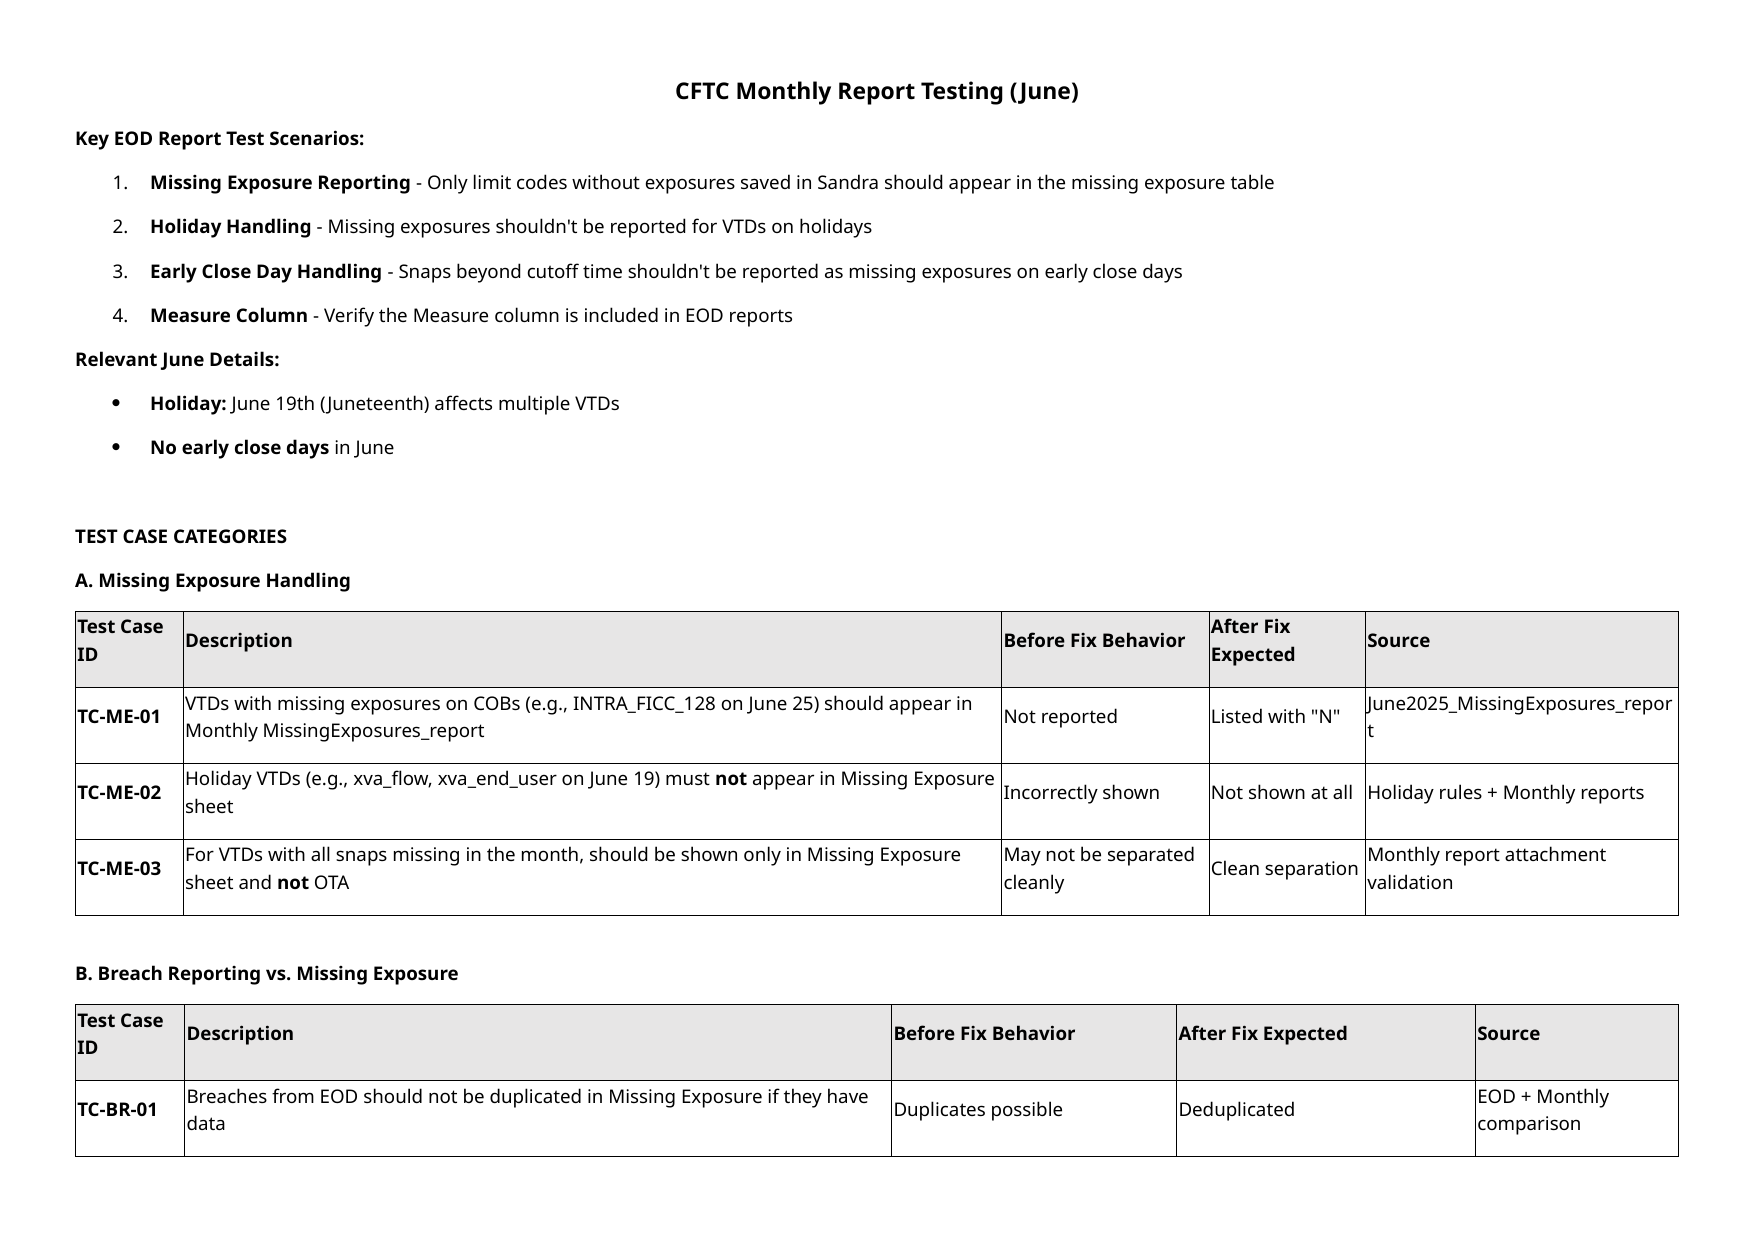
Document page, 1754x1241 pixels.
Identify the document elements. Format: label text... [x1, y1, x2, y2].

table_cell Holiday rules + Monthly reports [1366, 764, 1678, 839]
list Measure Column - Verify the Measure column is included in EOD reports [112, 302, 1679, 328]
table_cell May not be separated cleanly [1002, 840, 1209, 915]
list Missing Exposure Reporting - Only limit codes without exposures saved in Sandra should appear in the missing exposure table [112, 169, 1679, 195]
table_cell TC-ME-01 [76, 688, 183, 763]
list No early close days in June [112, 434, 1679, 460]
text TEST CASE CATEGORIES [75, 523, 1679, 548]
table_cell TC-ME-02 [76, 764, 183, 839]
table_cell For VTDs with all snaps missing in the month, should be shown only in Missing Exposure sheet and not OTA [184, 840, 1001, 915]
text A. Missing Exposure Handling [75, 567, 1679, 593]
table_header Test Case ID [76, 1005, 184, 1080]
table_cell Breaches from EOD should not be duplicated in Missing Exposure if they have data [185, 1081, 891, 1156]
text B. Breach Reporting vs. Missing Exposure [75, 960, 1679, 986]
table_cell Duplicates possible [892, 1081, 1176, 1156]
table_cell Deduplicated [1177, 1081, 1475, 1156]
text Relevant June Details: [75, 346, 1679, 372]
table_cell Clean separation [1210, 840, 1365, 915]
table_cell Holiday VTDs (e.g., xva_flow, xva_end_user on June 19) must not appear in Missing Exposure sheet [184, 764, 1001, 839]
table_header Source [1476, 1005, 1678, 1080]
table_cell TC-ME-03 [76, 840, 183, 915]
table_header After Fix Expected [1210, 612, 1365, 687]
table_header Before Fix Behavior [892, 1005, 1176, 1080]
list Early Close Day Handling - Snaps beyond cutoff time shouldn't be reported as missing exposures on early close days [112, 258, 1679, 283]
table_cell Not reported [1002, 688, 1209, 763]
table_header Description [184, 612, 1001, 687]
table_cell Monthly report attachment validation [1366, 840, 1678, 915]
table_header Description [185, 1005, 891, 1080]
table_cell TC-BR-01 [76, 1081, 184, 1156]
table_header Before Fix Behavior [1002, 612, 1209, 687]
table_cell Incorrectly shown [1002, 764, 1209, 839]
table_cell June2025_MissingExposures_report [1366, 688, 1678, 763]
table_cell Not shown at all [1210, 764, 1365, 839]
table_cell Listed with "N" [1210, 688, 1365, 763]
table_header Test Case ID [76, 612, 183, 687]
list Holiday Handling - Missing exposures shouldn't be reported for VTDs on holidays [112, 214, 1679, 239]
table_header Source [1366, 612, 1678, 687]
table_cell VTDs with missing exposures on COBs (e.g., INTRA_FICC_128 on June 25) should appear in Monthly MissingExposures_report [184, 688, 1001, 763]
text CFTC Monthly Report Testing (June) [75, 75, 1679, 106]
list Holiday: June 19th (Juneteenth) affects multiple VTDs [112, 390, 1679, 416]
text Key EOD Report Test Scenarios: [75, 125, 1679, 151]
table_cell EOD + Monthly comparison [1476, 1081, 1678, 1156]
table_header After Fix Expected [1177, 1005, 1475, 1080]
